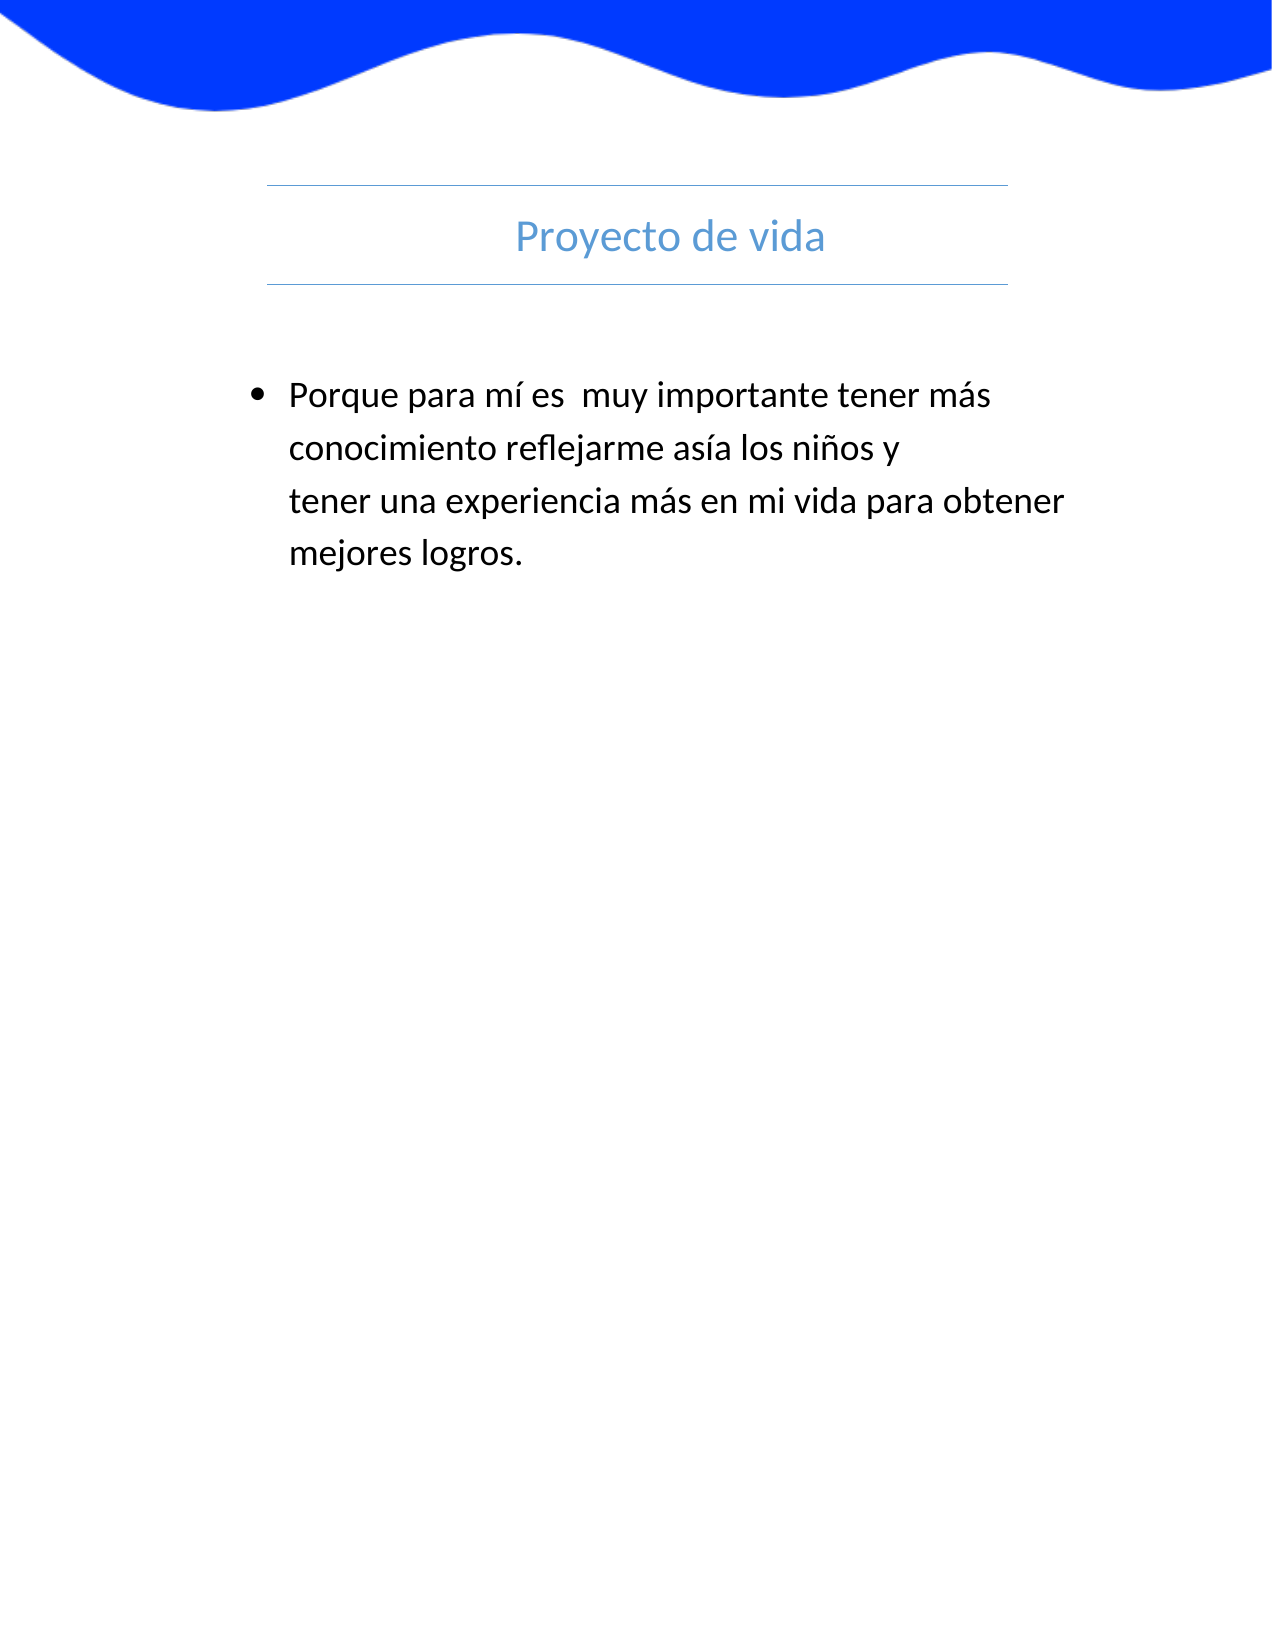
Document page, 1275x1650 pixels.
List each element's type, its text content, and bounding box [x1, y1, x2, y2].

list Porque para mí es muy importante tener más conocimiento reflejarme asía los niños y tener una experiencia más en mi vida para obtener mejores logros. [251, 371, 1098, 575]
text Proyecto de vida [267, 186, 1008, 284]
picture [0, 0, 1272, 116]
